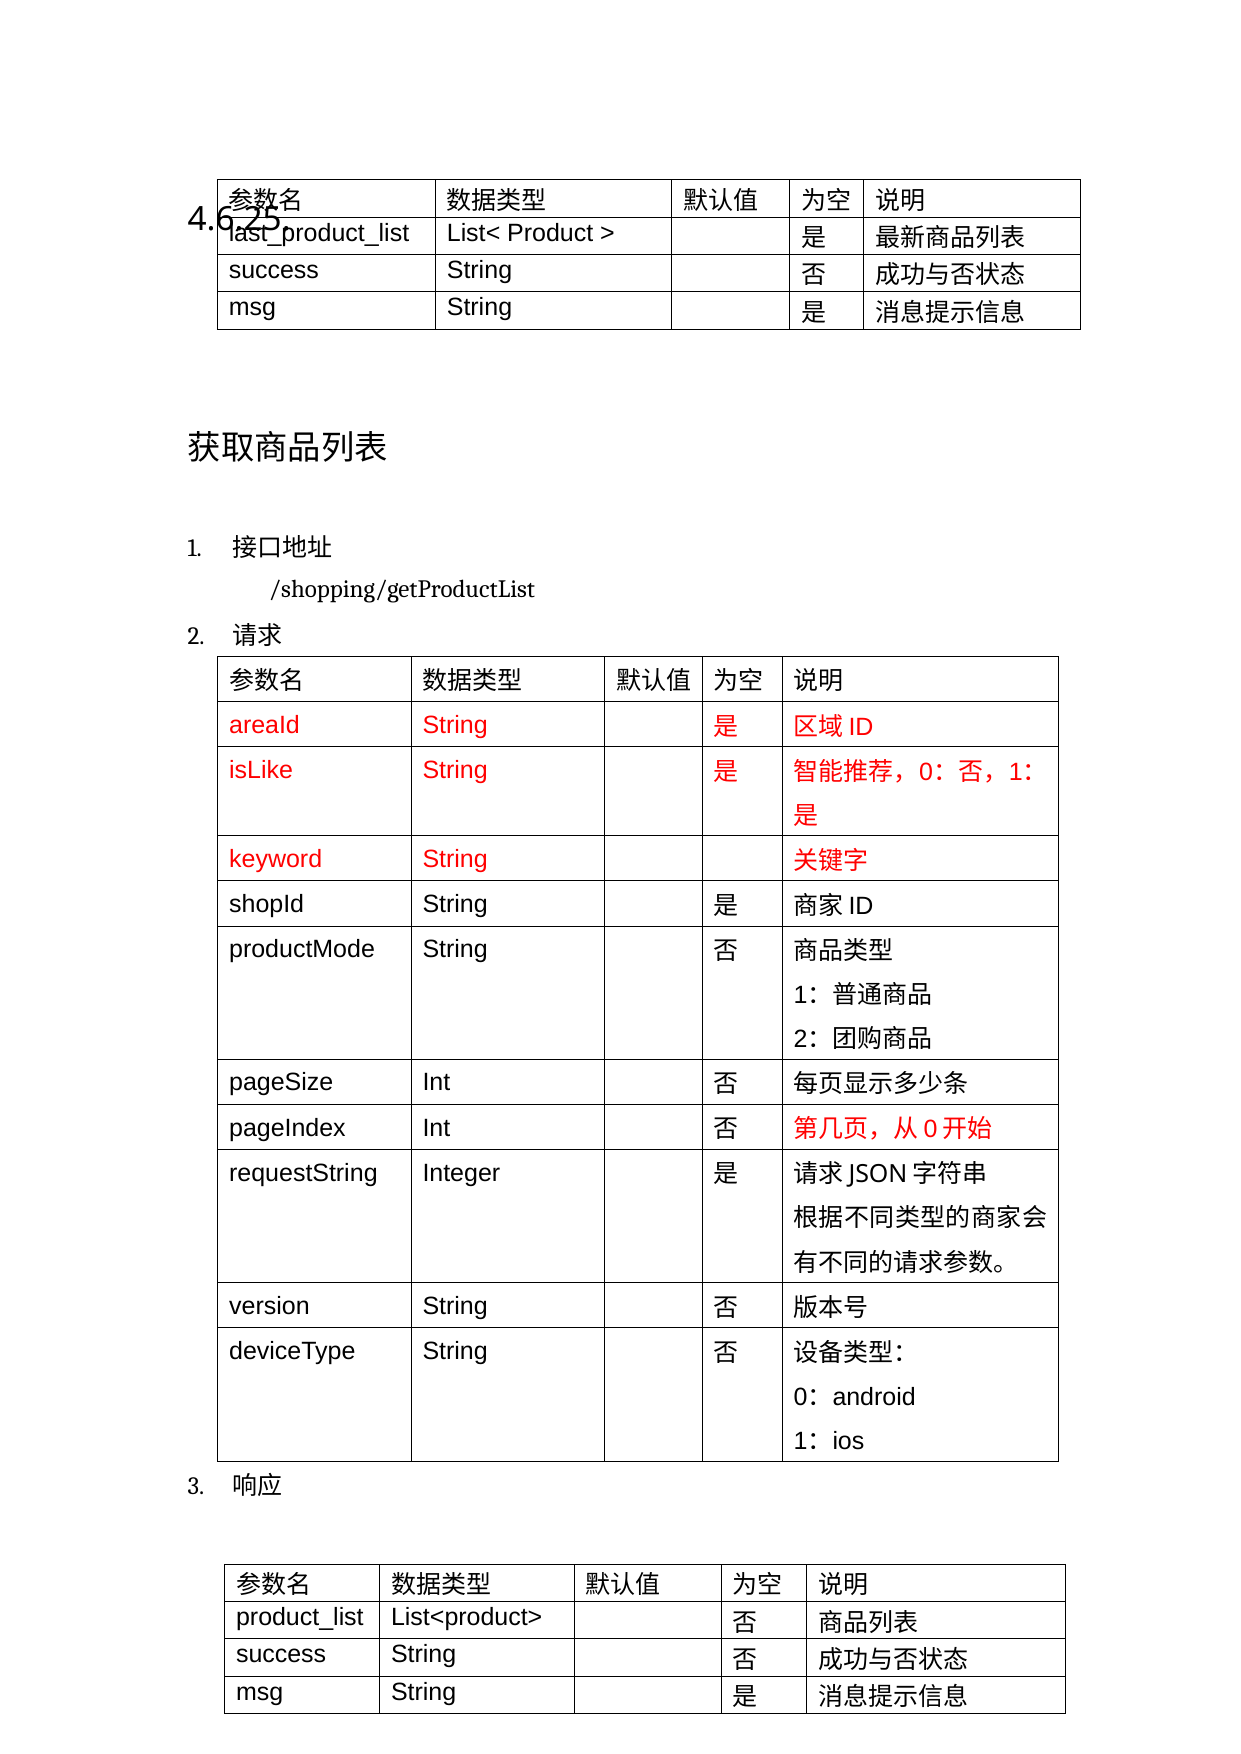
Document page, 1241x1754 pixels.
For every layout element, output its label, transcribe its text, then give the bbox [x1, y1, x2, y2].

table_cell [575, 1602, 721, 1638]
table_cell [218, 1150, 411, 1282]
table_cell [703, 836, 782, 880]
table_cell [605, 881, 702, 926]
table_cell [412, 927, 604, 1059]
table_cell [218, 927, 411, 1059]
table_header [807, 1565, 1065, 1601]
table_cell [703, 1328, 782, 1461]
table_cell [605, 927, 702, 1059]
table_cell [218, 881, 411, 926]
text /shopping/getProductList [269, 568, 1053, 612]
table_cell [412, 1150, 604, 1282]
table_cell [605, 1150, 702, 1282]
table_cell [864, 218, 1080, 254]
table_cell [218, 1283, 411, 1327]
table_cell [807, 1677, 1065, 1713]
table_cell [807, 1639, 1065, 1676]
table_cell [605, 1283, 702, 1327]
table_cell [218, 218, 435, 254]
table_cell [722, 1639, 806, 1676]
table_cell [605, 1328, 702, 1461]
list 请求 [187, 612, 1053, 656]
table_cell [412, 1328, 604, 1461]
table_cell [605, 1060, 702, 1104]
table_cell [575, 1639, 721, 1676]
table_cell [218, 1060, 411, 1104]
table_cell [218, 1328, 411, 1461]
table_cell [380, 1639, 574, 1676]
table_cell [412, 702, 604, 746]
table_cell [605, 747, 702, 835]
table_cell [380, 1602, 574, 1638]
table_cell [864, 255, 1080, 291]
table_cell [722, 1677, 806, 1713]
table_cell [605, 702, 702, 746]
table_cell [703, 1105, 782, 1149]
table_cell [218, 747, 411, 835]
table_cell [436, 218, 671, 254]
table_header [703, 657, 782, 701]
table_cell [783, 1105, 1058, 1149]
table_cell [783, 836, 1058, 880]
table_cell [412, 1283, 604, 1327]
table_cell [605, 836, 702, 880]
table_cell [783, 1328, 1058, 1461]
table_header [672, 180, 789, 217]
subtitle 获取商品列表 [187, 172, 1053, 489]
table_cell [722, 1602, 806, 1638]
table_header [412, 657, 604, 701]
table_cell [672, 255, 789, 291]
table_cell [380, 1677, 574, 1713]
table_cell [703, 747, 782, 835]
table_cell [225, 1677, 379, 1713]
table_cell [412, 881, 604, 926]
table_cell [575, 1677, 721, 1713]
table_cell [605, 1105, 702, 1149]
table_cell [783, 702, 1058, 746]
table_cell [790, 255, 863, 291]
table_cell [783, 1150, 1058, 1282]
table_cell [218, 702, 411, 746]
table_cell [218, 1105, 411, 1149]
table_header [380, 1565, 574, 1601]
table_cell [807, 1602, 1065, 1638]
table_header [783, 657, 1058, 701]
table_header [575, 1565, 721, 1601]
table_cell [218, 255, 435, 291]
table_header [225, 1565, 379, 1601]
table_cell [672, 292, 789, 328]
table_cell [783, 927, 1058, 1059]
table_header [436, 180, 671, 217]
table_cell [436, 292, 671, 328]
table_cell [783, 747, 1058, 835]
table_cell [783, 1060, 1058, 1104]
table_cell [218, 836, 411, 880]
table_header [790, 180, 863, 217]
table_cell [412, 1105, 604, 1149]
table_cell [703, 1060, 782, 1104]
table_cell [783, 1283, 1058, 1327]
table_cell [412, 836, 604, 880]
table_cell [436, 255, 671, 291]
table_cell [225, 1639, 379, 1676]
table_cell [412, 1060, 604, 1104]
list 接口地址 [187, 524, 1053, 568]
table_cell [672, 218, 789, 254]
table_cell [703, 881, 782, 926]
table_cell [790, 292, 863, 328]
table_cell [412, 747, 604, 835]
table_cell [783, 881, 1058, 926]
list 响应 [187, 1462, 1053, 1506]
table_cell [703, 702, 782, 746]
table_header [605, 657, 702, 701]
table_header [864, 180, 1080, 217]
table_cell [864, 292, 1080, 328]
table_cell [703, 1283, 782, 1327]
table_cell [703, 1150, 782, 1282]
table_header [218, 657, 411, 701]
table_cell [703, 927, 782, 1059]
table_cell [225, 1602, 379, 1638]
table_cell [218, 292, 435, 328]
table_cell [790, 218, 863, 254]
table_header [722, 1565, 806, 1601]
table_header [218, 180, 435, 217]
